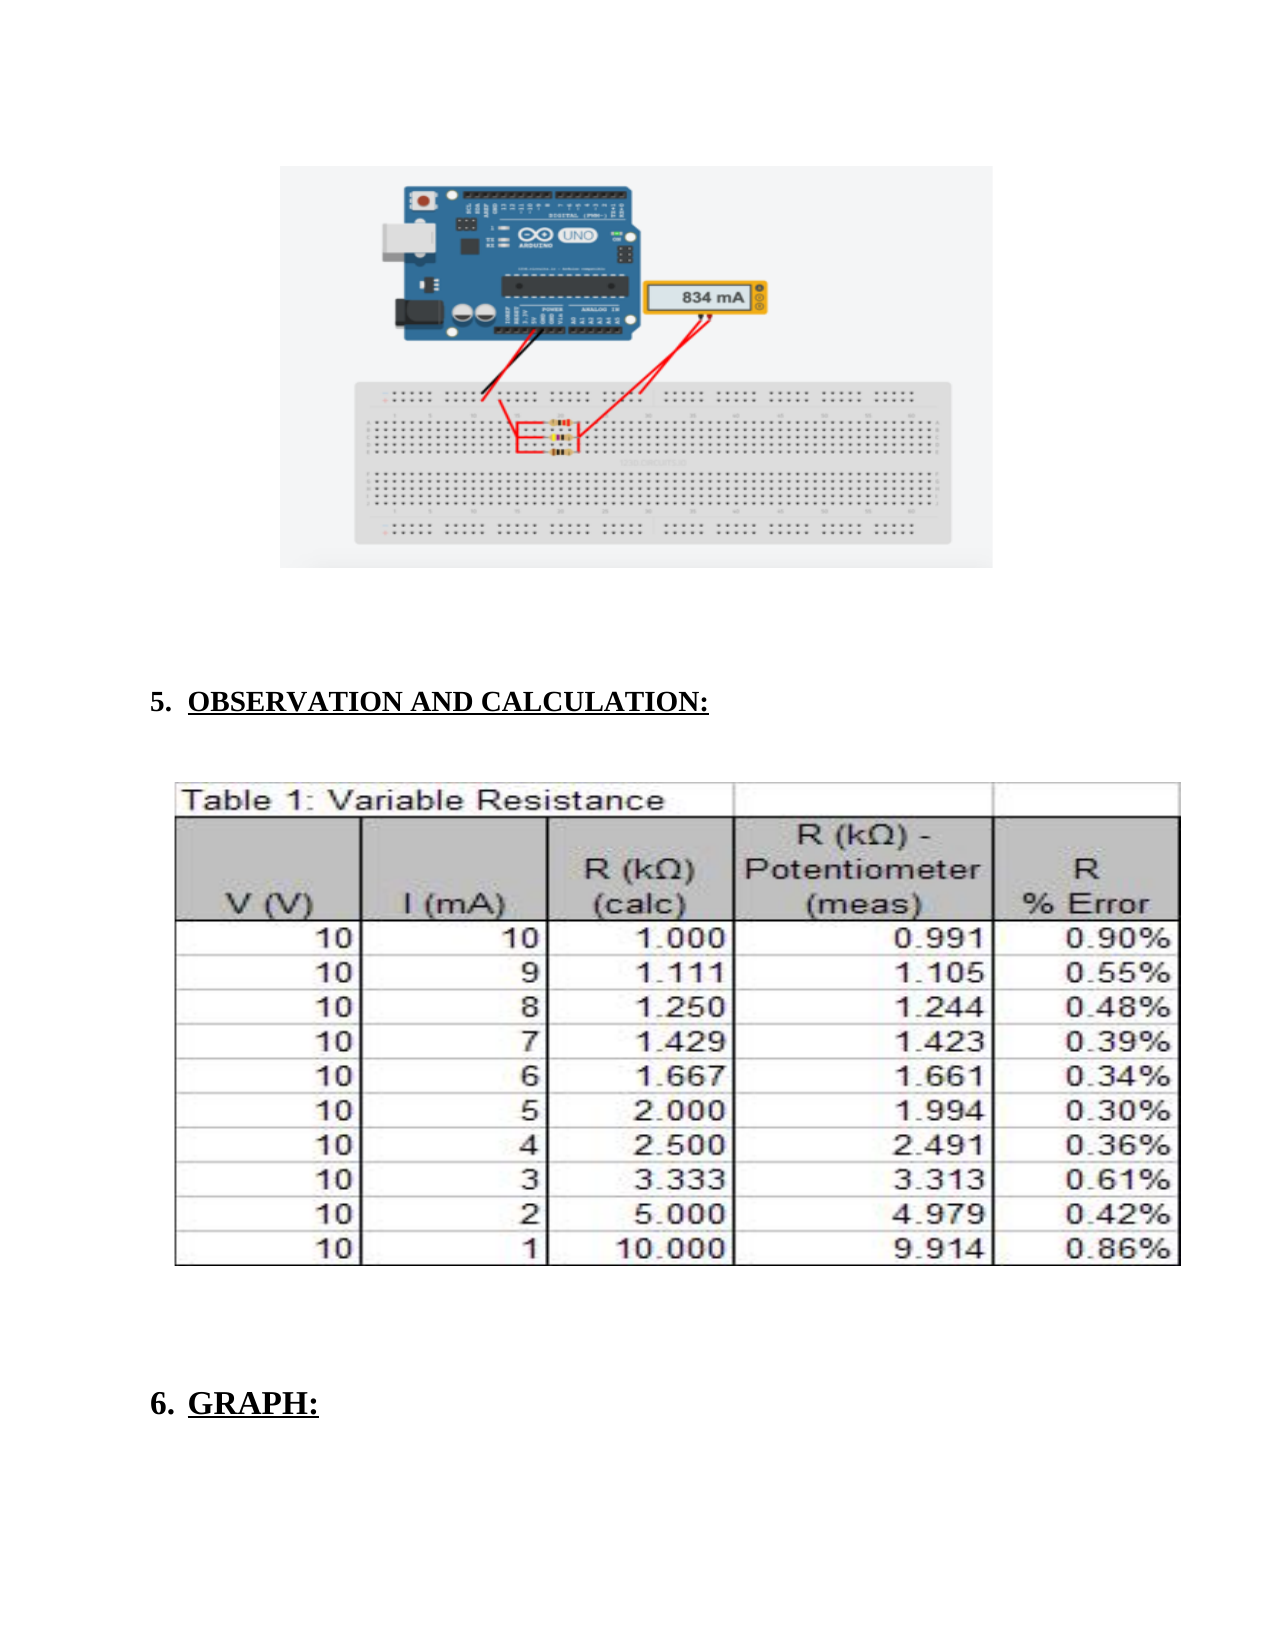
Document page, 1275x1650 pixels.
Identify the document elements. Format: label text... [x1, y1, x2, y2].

list OBSERVATION AND CALCULATION: [150, 684, 1125, 718]
picture [174, 782, 1179, 1263]
picture [280, 166, 993, 567]
list GRAPH: [150, 1383, 1125, 1421]
